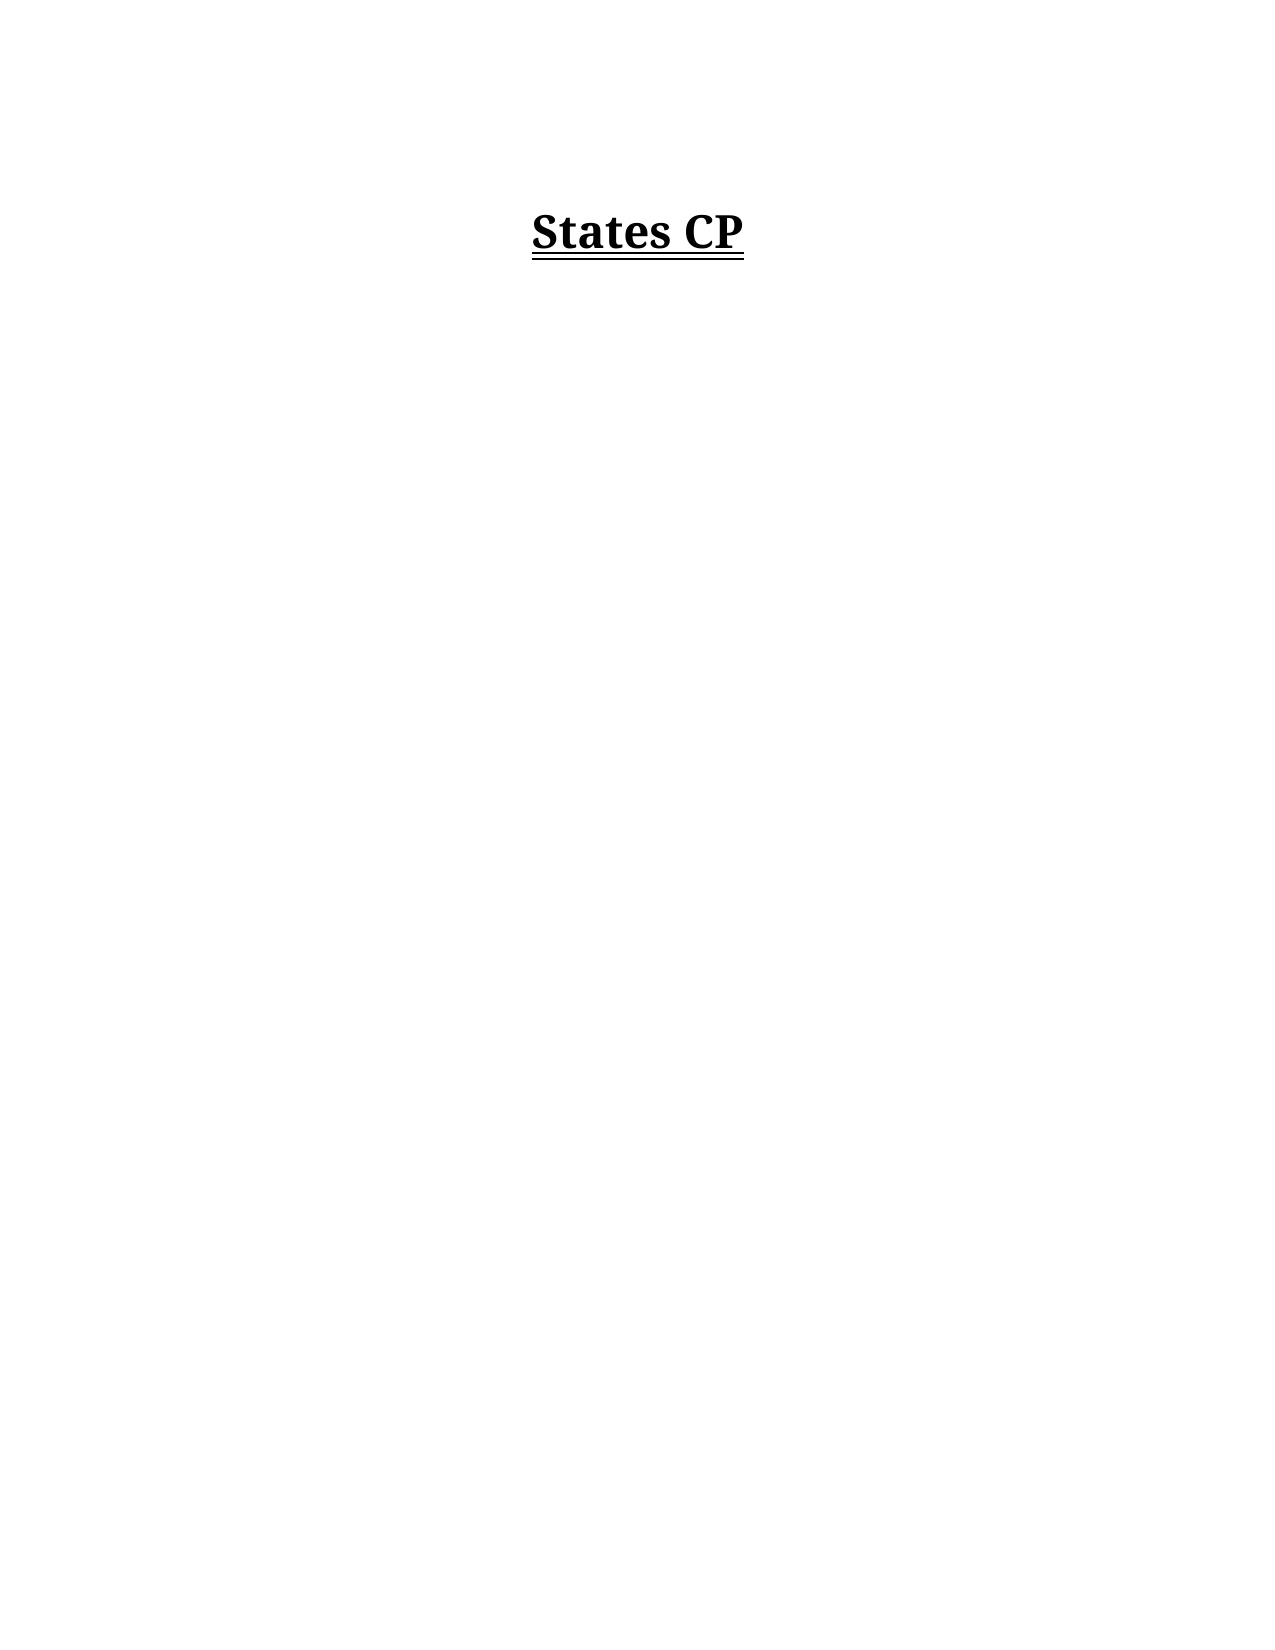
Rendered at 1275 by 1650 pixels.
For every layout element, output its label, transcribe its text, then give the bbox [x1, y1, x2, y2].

subtitle States CP [187, 200, 1087, 262]
